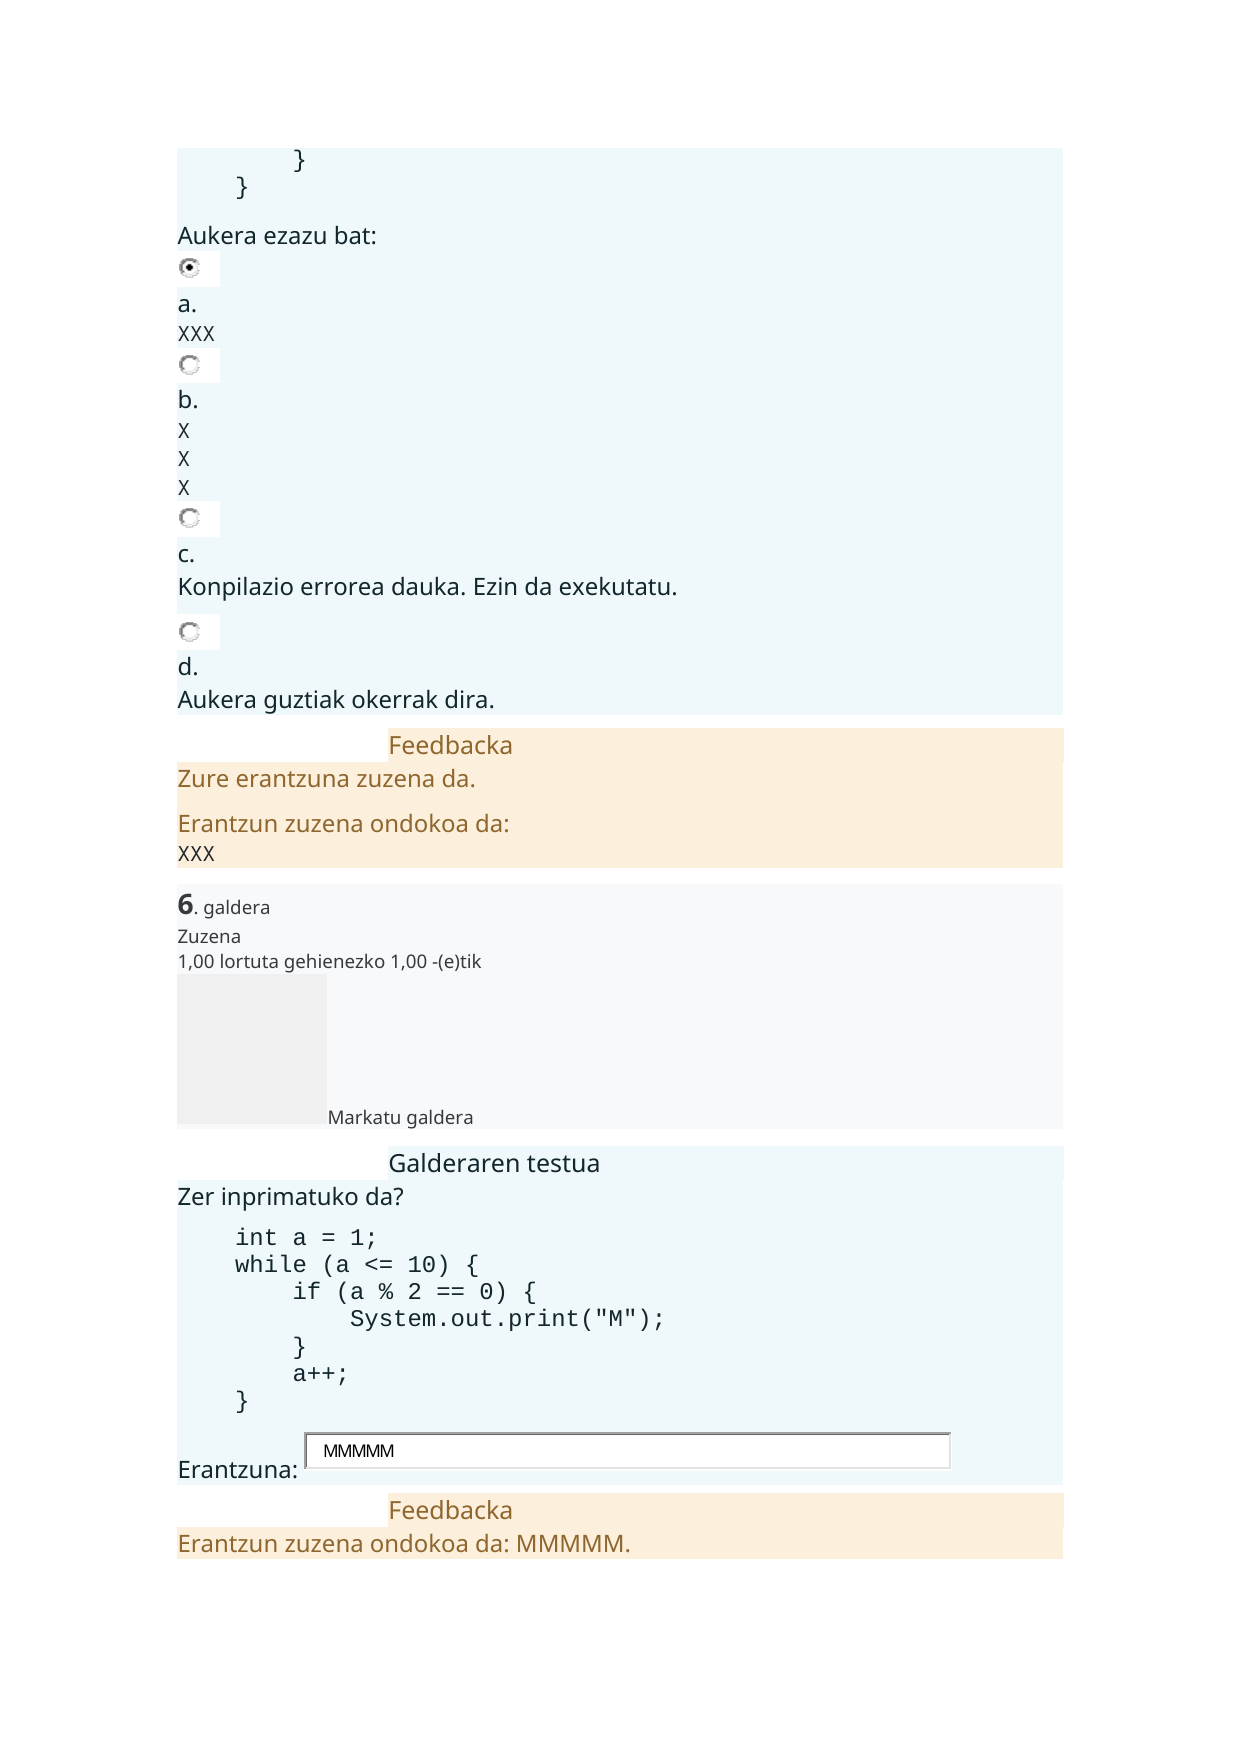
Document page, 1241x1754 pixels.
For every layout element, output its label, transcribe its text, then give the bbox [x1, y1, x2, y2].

text int a = 1; while (a <= 10) { if (a % 2 == 0) { System.out.print("M"); } a++; } [177, 1225, 1063, 1416]
text c. [177, 537, 1063, 569]
text Galderaren testua [388, 1146, 1064, 1180]
text d. [177, 650, 1063, 683]
text 6. galdera [177, 884, 1063, 923]
text X [177, 416, 1063, 444]
text Feedbacka [388, 1493, 1064, 1527]
text Erantzun zuzena ondokoa da: MMMMM. [177, 1527, 1063, 1559]
text Erantzuna: [177, 1432, 1063, 1485]
text Erantzun zuzena ondokoa da: [177, 807, 1063, 839]
text b. [177, 383, 1063, 416]
text a. [177, 287, 1063, 319]
text Zure erantzuna zuzena da. [177, 762, 1063, 794]
text Aukera guztiak okerrak dira. [177, 683, 1063, 715]
text Zuzena [177, 923, 1063, 948]
text X [177, 473, 1063, 501]
text Aukera ezazu bat: [177, 219, 1063, 251]
text Konpilazio errorea dauka. Ezin da exekutatu. [177, 569, 1063, 602]
text 1,00 lortuta gehienezko 1,00 -(e)tik [177, 948, 1063, 974]
text X [177, 444, 1063, 473]
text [177, 148, 1063, 202]
text Feedbacka [388, 728, 1064, 762]
text Markatu galdera [177, 974, 1063, 1129]
text Zer inprimatuko da? [177, 1180, 1063, 1213]
text XXX [177, 839, 1063, 868]
text XXX [177, 319, 1063, 348]
